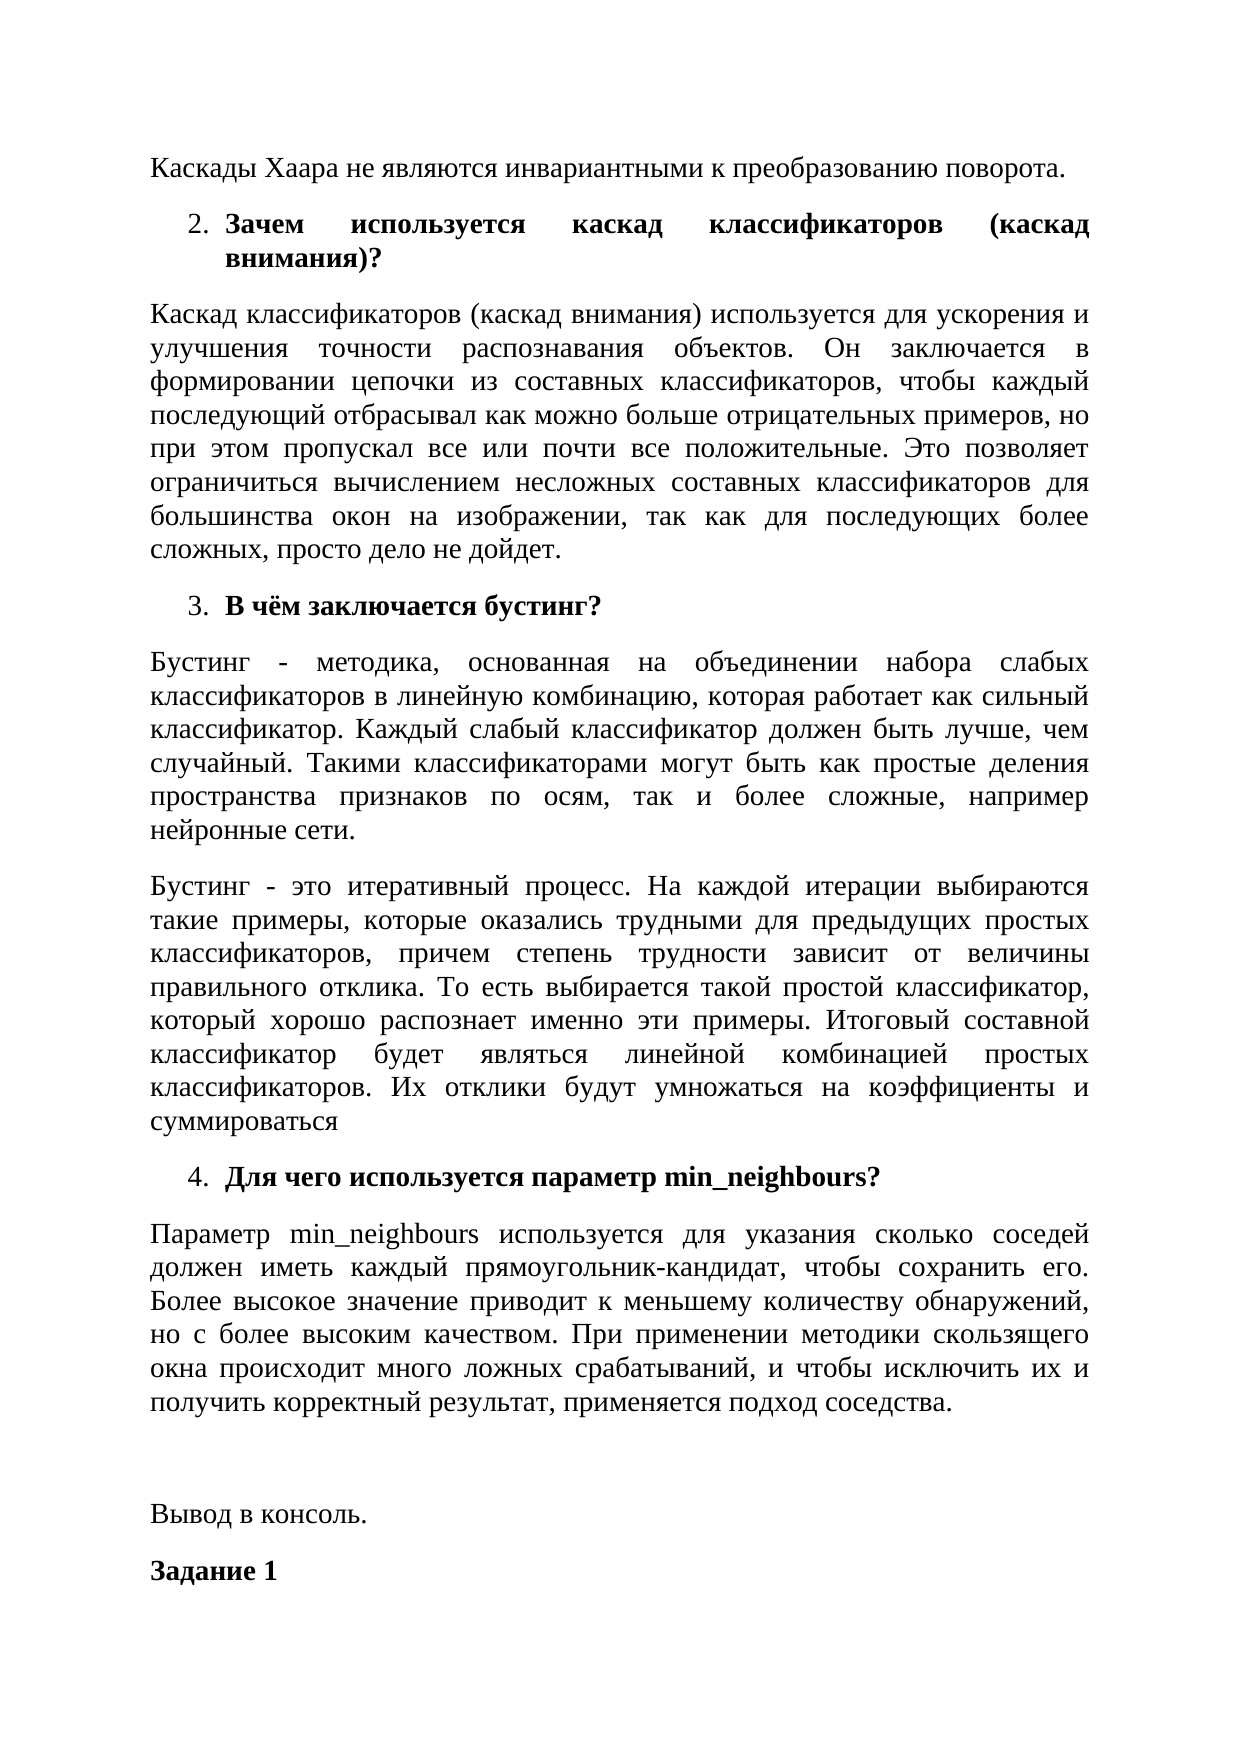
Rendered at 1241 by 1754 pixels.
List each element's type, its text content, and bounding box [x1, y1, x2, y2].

list Зачем используется каскад классификаторов (каскад внимания)? [187, 206, 1090, 273]
text Бустинг - это итеративный процесс. На каждой итерации выбираются такие примеры, которые оказались трудными для предыдущих простых классификаторов, причем степень трудности зависит от величины правильного отклика. То есть выбирается такой простой классификатор, который хорошо распознает именно эти примеры. Итоговый составной классификатор будет являться линейной комбинацией простых классификаторов. Их отклики будут умножаться на коэффициенты и суммироваться [150, 868, 1090, 1137]
text Параметр min_neighbours используется для указания сколько соседей должен иметь каждый прямоугольник-кандидат, чтобы сохранить его. Более высокое значение приводит к меньшему количеству обнаружений, но с более высоким качеством. При применении методики скользящего окна происходит много ложных срабатываний, и чтобы исключить их и получить корректный результат, применяется подход соседства. [150, 1216, 1090, 1417]
text Вывод в консоль. [150, 1497, 1090, 1530]
list В чём заключается бустинг? [187, 588, 1090, 621]
text Каскады Хаара не являются инвариантными к преобразованию поворота. [150, 150, 1090, 183]
list Для чего используется параметр min_neighbours? [187, 1159, 1090, 1193]
text Каскад классификаторов (каскад внимания) используется для ускорения и улучшения точности распознавания объектов. Он заключается в формировании цепочки из составных классификаторов, чтобы каждый последующий отбрасывал как можно больше отрицательных примеров, но при этом пропускал все или почти все положительные. Это позволяет ограничиться вычислением несложных составных классификаторов для большинства окон на изображении, так как для последующих более сложных, просто дело не дойдет. [150, 296, 1090, 565]
text Бустинг - методика, основанная на объединении набора слабых классификаторов в линейную комбинацию, которая работает как сильный классификатор. Каждый слабый классификатор должен быть лучше, чем случайный. Такими классификаторами могут быть как простые деления пространства признаков по осям, так и более сложные, например нейронные сети. [150, 644, 1090, 845]
subtitle Задание 1 [150, 1553, 1090, 1587]
